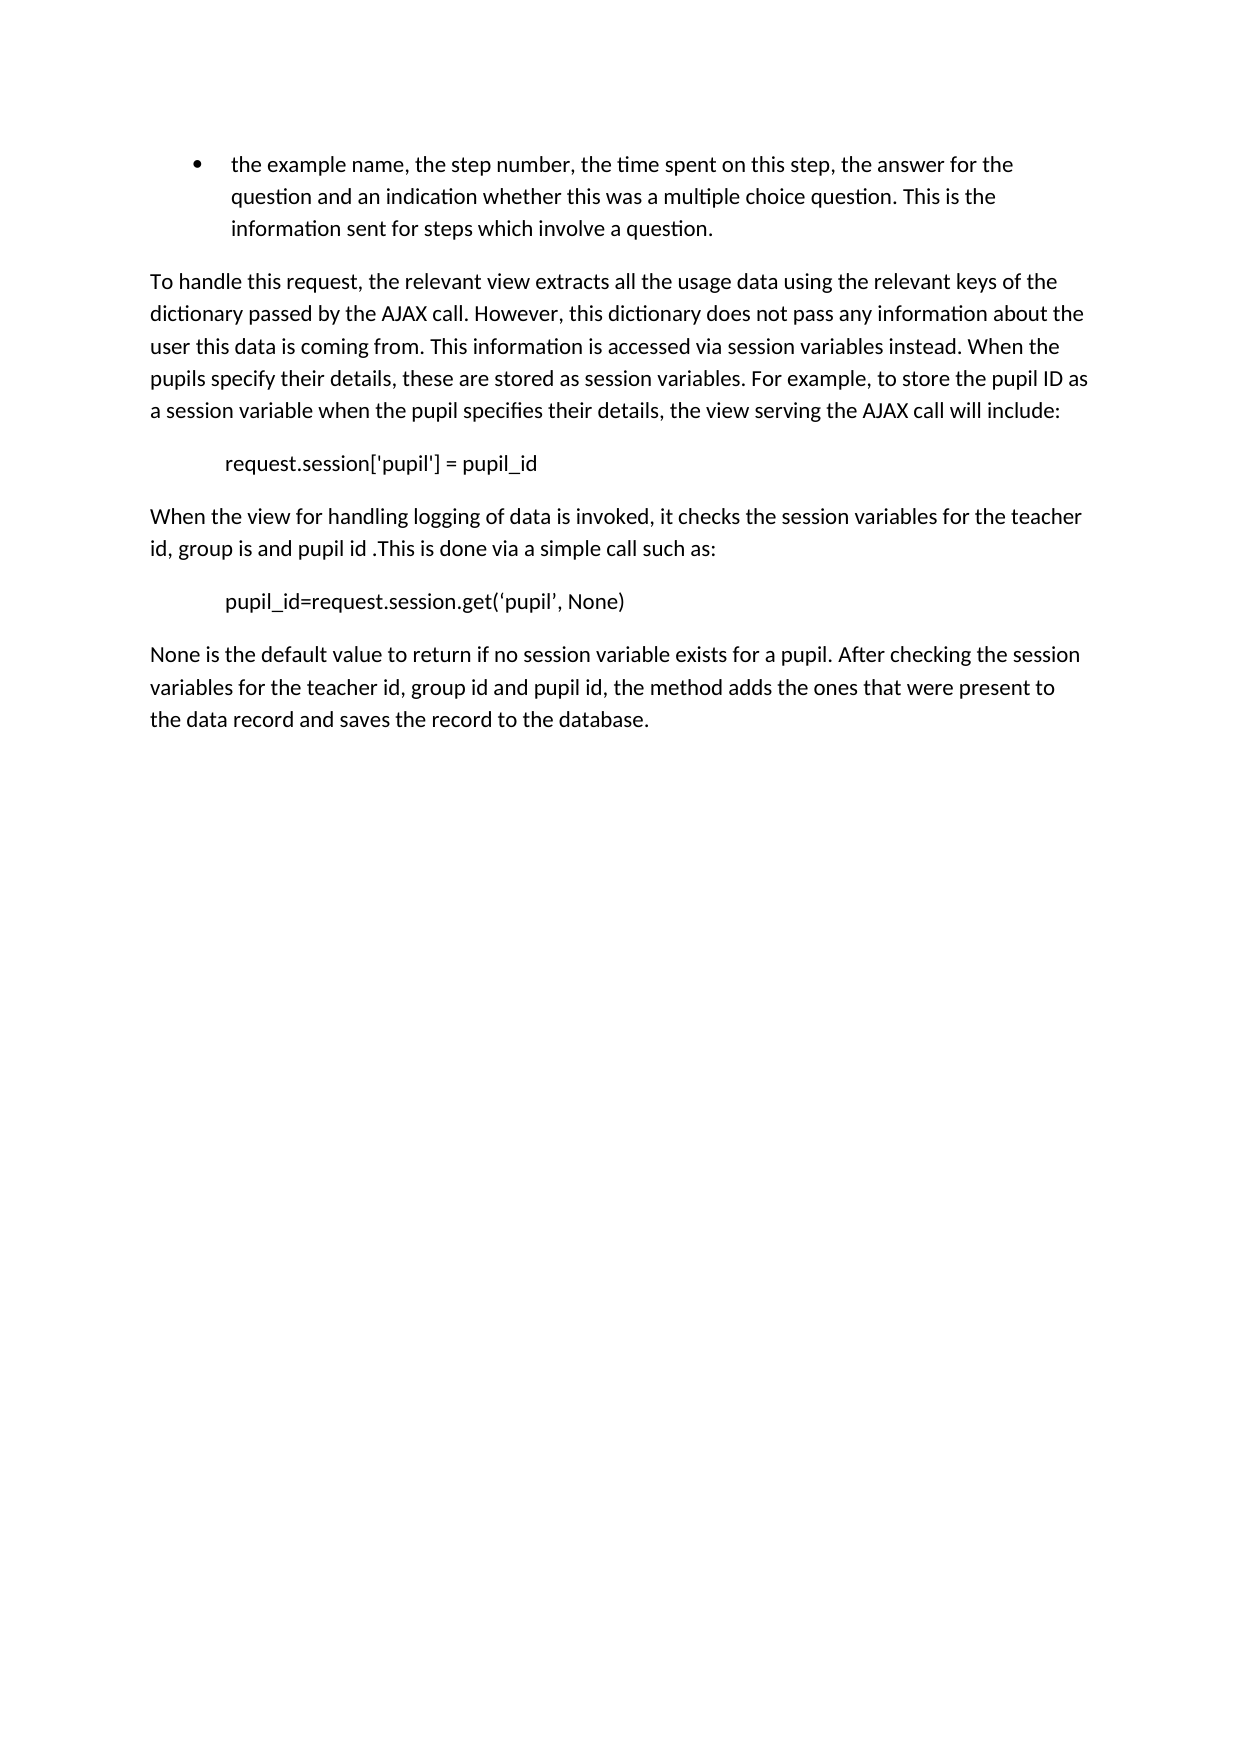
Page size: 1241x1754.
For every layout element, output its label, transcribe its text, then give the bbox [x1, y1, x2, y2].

text None is the default value to return if no session variable exists for a pupil. After checking the session variables for the teacher id, group id and pupil id, the method adds the ones that were present to the data record and saves the record to the database. [150, 640, 1090, 733]
text pupil_id=request.session.get(‘pupil’, None) [150, 587, 1090, 615]
text To handle this request, the relevant view extracts all the usage data using the relevant keys of the dictionary passed by the AJAX call. However, this dictionary does not pass any information about the user this data is coming from. This information is accessed via session variables instead. When the pupils specify their details, these are stored as session variables. For example, to store the pupil ID as a session variable when the pupil specifies their details, the view serving the AJAX call will include: [150, 267, 1090, 424]
text request.session['pupil'] = pupil_id [150, 449, 1090, 477]
list the example name, the step number, the time spent on this step, the answer for the question and an indication whether this was a multiple choice question. This is the information sent for steps which involve a question. [193, 150, 1090, 242]
text When the view for handling logging of data is invoked, it checks the session variables for the teacher id, group is and pupil id .This is done via a simple call such as: [150, 502, 1090, 562]
